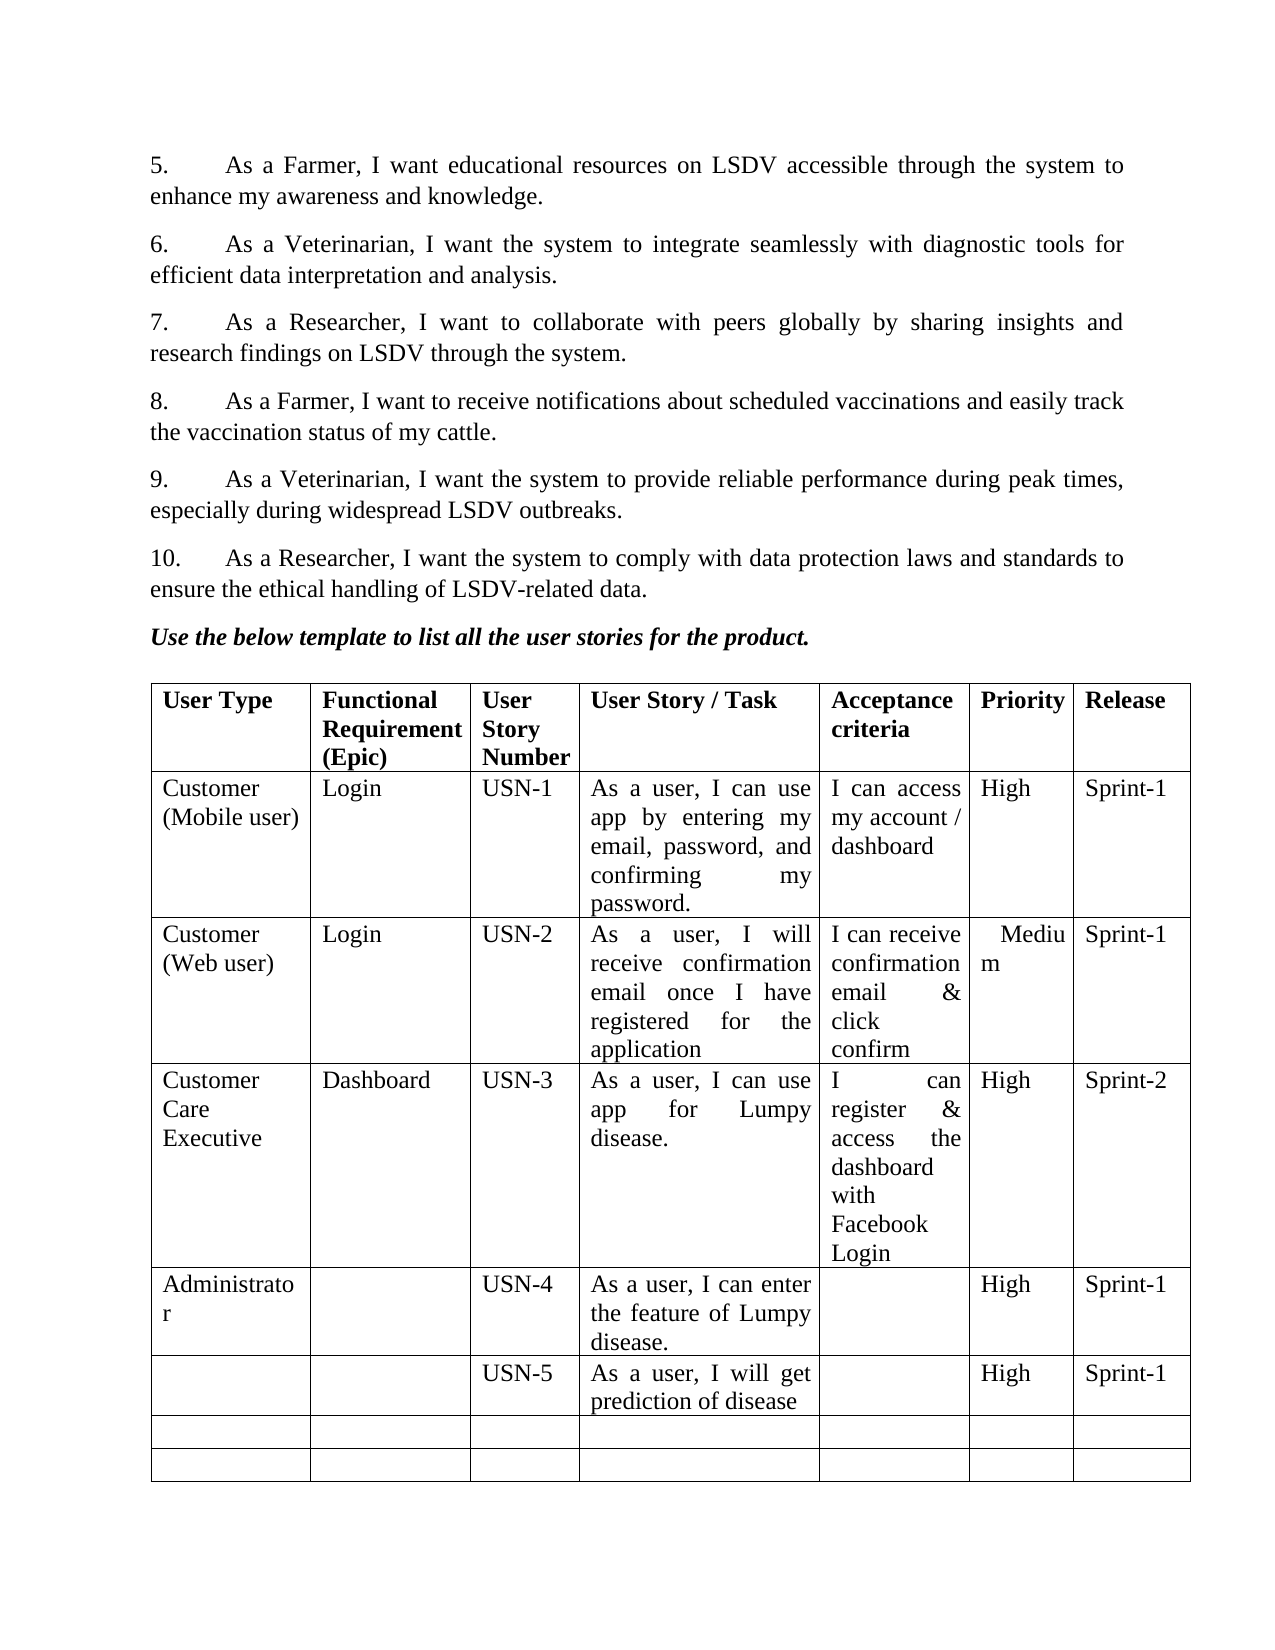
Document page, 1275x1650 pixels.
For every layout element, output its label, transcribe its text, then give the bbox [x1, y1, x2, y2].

table_cell Sprint-2 [1074, 1064, 1190, 1267]
table_header Functional Requirement (Epic) [311, 684, 470, 771]
text Use the below template to list all the user stories for the product. [150, 622, 1125, 651]
table_cell Medium [970, 918, 1073, 1063]
list As a Researcher, I want the system to comply with data protection laws and standards to ensure the ethical handling of LSDV-related data. [150, 543, 1125, 603]
table_cell Customer (Web user) [152, 918, 310, 1063]
table_cell [1074, 1416, 1190, 1448]
list As a Researcher, I want to collaborate with peers globally by sharing insights and research findings on LSDV through the system. [150, 307, 1125, 367]
table_cell [311, 1449, 470, 1481]
table_cell Login [311, 918, 470, 1063]
table_cell USN-4 [471, 1268, 579, 1355]
table_cell [820, 1356, 969, 1415]
table_cell High [970, 1356, 1073, 1415]
table_cell Sprint-1 [1074, 1356, 1190, 1415]
table_cell As a user, I can enter the feature of Lumpy disease. [580, 1268, 819, 1355]
table_header Acceptance criteria [820, 684, 969, 771]
table_cell Login [311, 772, 470, 917]
table_cell [471, 1449, 579, 1481]
table_cell As a user, I will get prediction of disease [580, 1356, 819, 1415]
table_cell High [970, 1268, 1073, 1355]
table_header Release [1074, 684, 1190, 771]
table_cell [580, 1449, 819, 1481]
table_cell Sprint-1 [1074, 772, 1190, 917]
table_cell I can receive confirmation email & click confirm [820, 918, 969, 1063]
table_cell [471, 1416, 579, 1448]
table_cell [820, 1268, 969, 1355]
list As a Farmer, I want educational resources on LSDV accessible through the system to enhance my awareness and knowledge. [150, 150, 1125, 210]
table_cell Administrator [152, 1268, 310, 1355]
table_cell USN-1 [471, 772, 579, 917]
table_cell [311, 1416, 470, 1448]
table_cell High [970, 772, 1073, 917]
list As a Veterinarian, I want the system to provide reliable performance during peak times, especially during widespread LSDV outbreaks. [150, 464, 1125, 524]
table_cell Customer (Mobile user) [152, 772, 310, 917]
table_cell As a user, I can use app for Lumpy disease. [580, 1064, 819, 1267]
table_cell [311, 1356, 470, 1415]
list As a Veterinarian, I want the system to integrate seamlessly with diagnostic tools for efficient data interpretation and analysis. [150, 229, 1125, 288]
table_cell [1074, 1449, 1190, 1481]
table_cell [820, 1449, 969, 1481]
table_cell I can register & access the dashboard with Facebook Login [820, 1064, 969, 1267]
table_cell Sprint-1 [1074, 1268, 1190, 1355]
table_cell [820, 1416, 969, 1448]
table_header User Story / Task [580, 684, 819, 771]
table_cell [311, 1268, 470, 1355]
table_cell As a user, I will receive confirmation email once I have registered for the application [580, 918, 819, 1063]
table_header Priority [970, 684, 1073, 771]
table_header User Story Number [471, 684, 579, 771]
table_cell I can access my account / dashboard [820, 772, 969, 917]
table_cell [152, 1356, 310, 1415]
table_cell Sprint-1 [1074, 918, 1190, 1063]
table_cell USN-2 [471, 918, 579, 1063]
list As a Farmer, I want to receive notifications about scheduled vaccinations and easily track the vaccination status of my cattle. [150, 386, 1125, 446]
table_cell As a user, I can use app by entering my email, password, and confirming my password. [580, 772, 819, 917]
table_cell [152, 1449, 310, 1481]
table_cell [152, 1416, 310, 1448]
table_cell [580, 1416, 819, 1448]
table_cell Customer Care Executive [152, 1064, 310, 1267]
table_cell USN-3 [471, 1064, 579, 1267]
table_cell [970, 1416, 1073, 1448]
table_header User Type [152, 684, 310, 771]
table_cell Dashboard [311, 1064, 470, 1267]
table_cell USN-5 [471, 1356, 579, 1415]
table_cell High [970, 1064, 1073, 1267]
table_cell [970, 1449, 1073, 1481]
